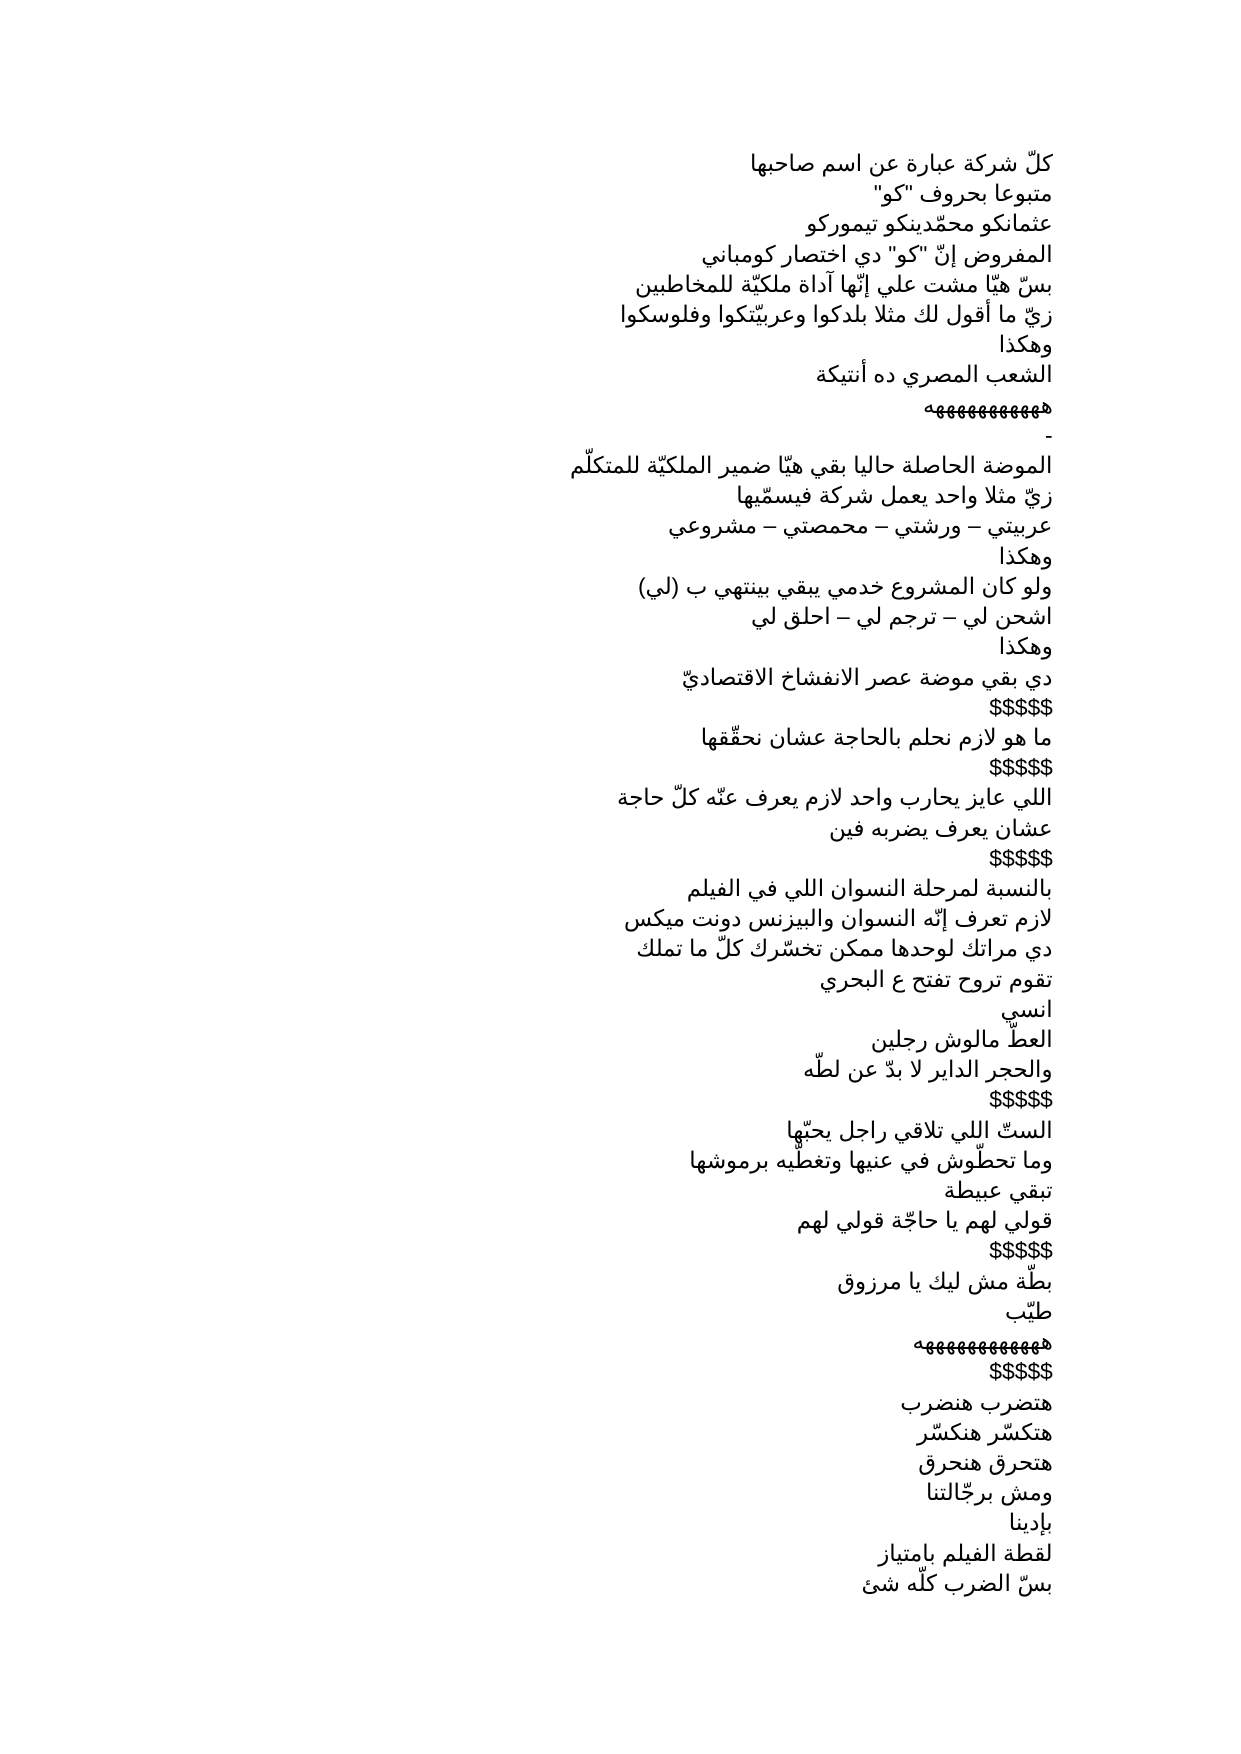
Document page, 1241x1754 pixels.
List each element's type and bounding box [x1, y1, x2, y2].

text [187, 150, 1053, 1596]
